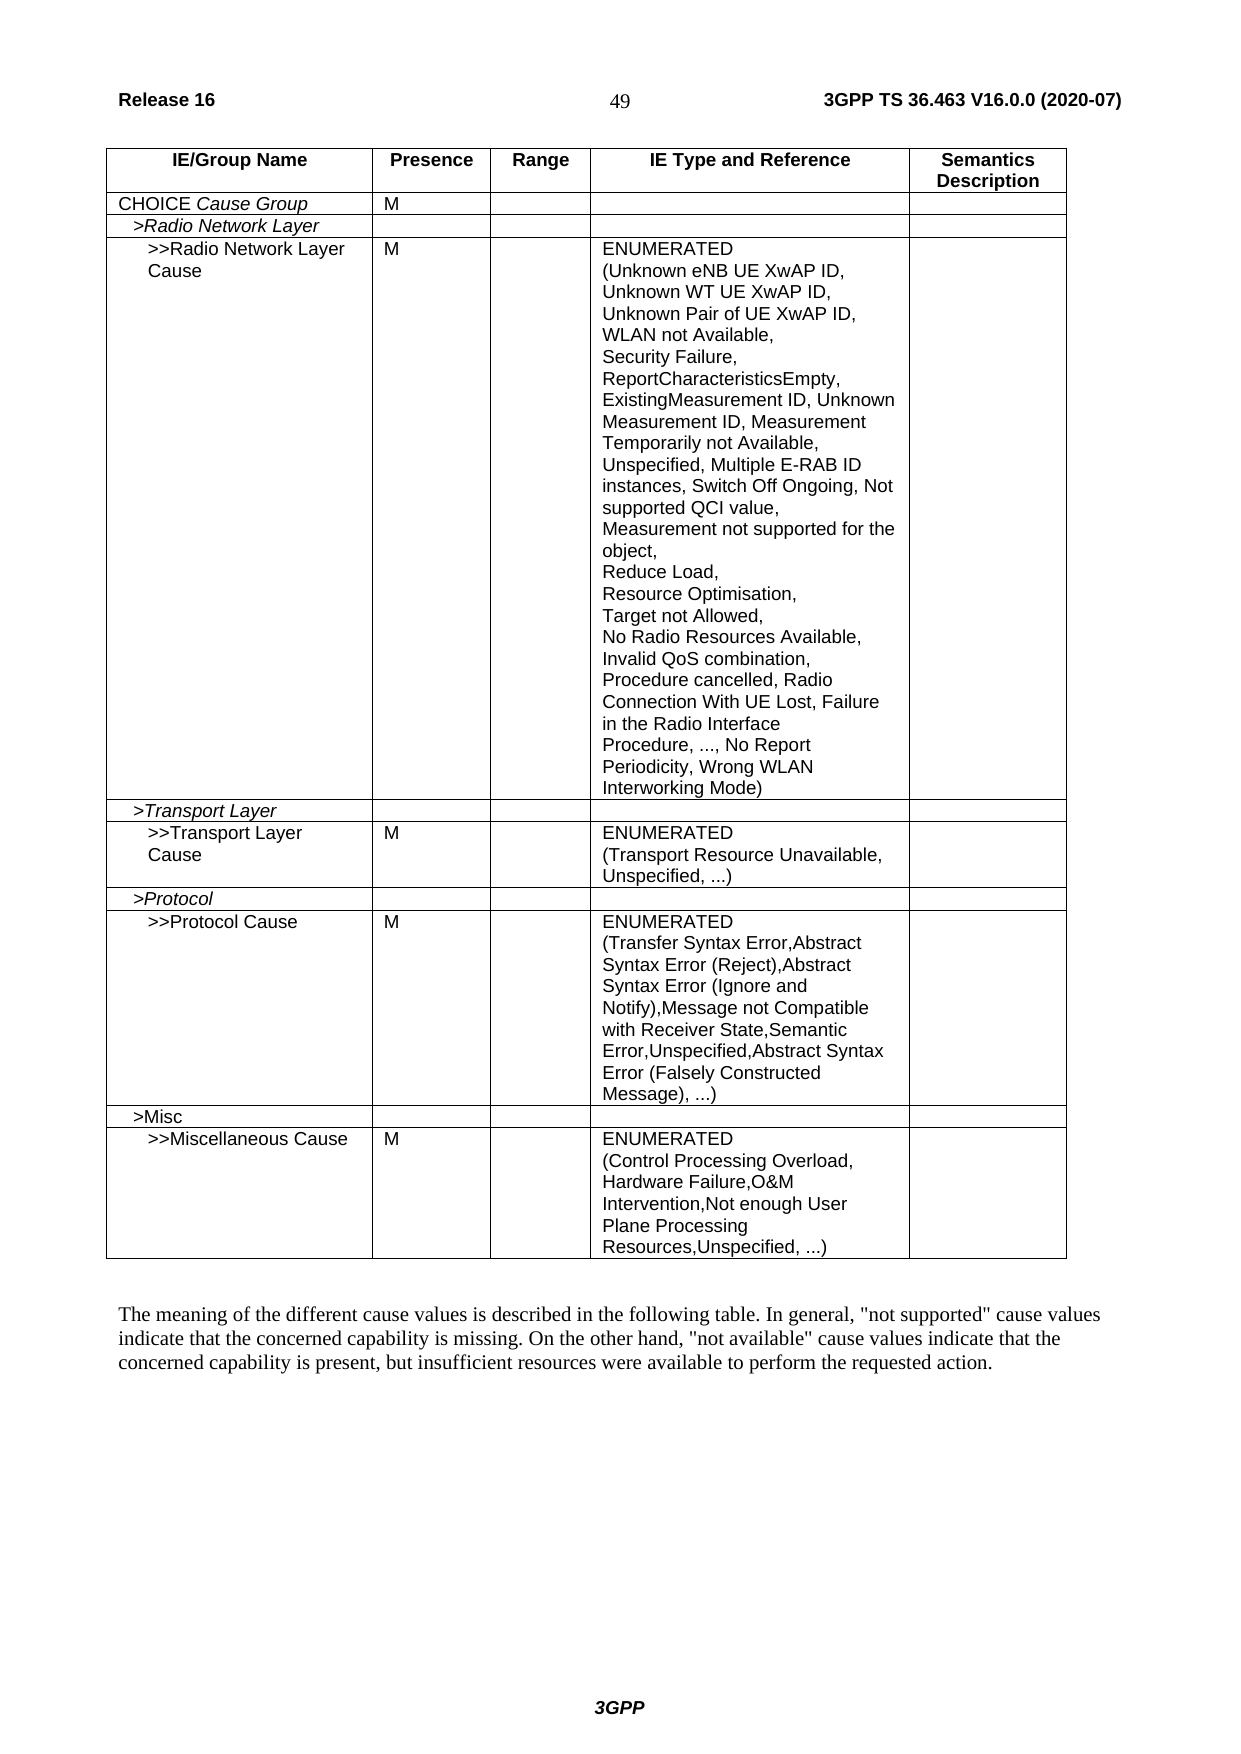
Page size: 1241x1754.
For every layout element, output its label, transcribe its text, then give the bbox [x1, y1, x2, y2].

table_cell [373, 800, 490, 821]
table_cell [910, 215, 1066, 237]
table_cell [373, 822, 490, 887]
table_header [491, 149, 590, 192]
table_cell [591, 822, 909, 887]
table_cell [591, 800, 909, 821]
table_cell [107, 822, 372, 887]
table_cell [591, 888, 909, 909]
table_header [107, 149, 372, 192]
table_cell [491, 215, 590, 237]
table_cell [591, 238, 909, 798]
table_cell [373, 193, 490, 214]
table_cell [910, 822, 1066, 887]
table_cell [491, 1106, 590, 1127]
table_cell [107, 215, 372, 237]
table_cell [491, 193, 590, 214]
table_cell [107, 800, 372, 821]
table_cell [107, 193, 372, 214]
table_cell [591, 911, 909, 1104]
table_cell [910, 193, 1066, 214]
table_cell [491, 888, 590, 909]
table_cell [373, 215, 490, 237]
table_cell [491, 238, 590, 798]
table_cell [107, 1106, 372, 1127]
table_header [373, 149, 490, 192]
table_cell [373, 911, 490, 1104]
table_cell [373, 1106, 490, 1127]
text The meaning of the different cause values is described in the following table. In general, "not supported" cause values indicate that the concerned capability is missing. On the other hand, "not available" cause values indicate that the concerned capability is present, but insufficient resources were available to perform the requested action. [118, 1301, 1122, 1374]
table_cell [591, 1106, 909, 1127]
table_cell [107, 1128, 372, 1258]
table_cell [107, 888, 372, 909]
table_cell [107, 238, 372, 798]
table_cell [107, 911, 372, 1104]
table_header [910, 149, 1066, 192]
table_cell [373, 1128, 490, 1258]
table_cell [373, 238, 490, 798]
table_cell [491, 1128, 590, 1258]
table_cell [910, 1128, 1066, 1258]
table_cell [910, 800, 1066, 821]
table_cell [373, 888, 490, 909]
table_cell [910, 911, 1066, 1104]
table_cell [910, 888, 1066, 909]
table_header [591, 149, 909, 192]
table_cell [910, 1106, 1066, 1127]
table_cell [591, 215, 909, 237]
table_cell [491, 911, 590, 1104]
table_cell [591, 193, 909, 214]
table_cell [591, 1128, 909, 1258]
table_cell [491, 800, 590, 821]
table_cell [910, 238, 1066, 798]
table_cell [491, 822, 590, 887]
